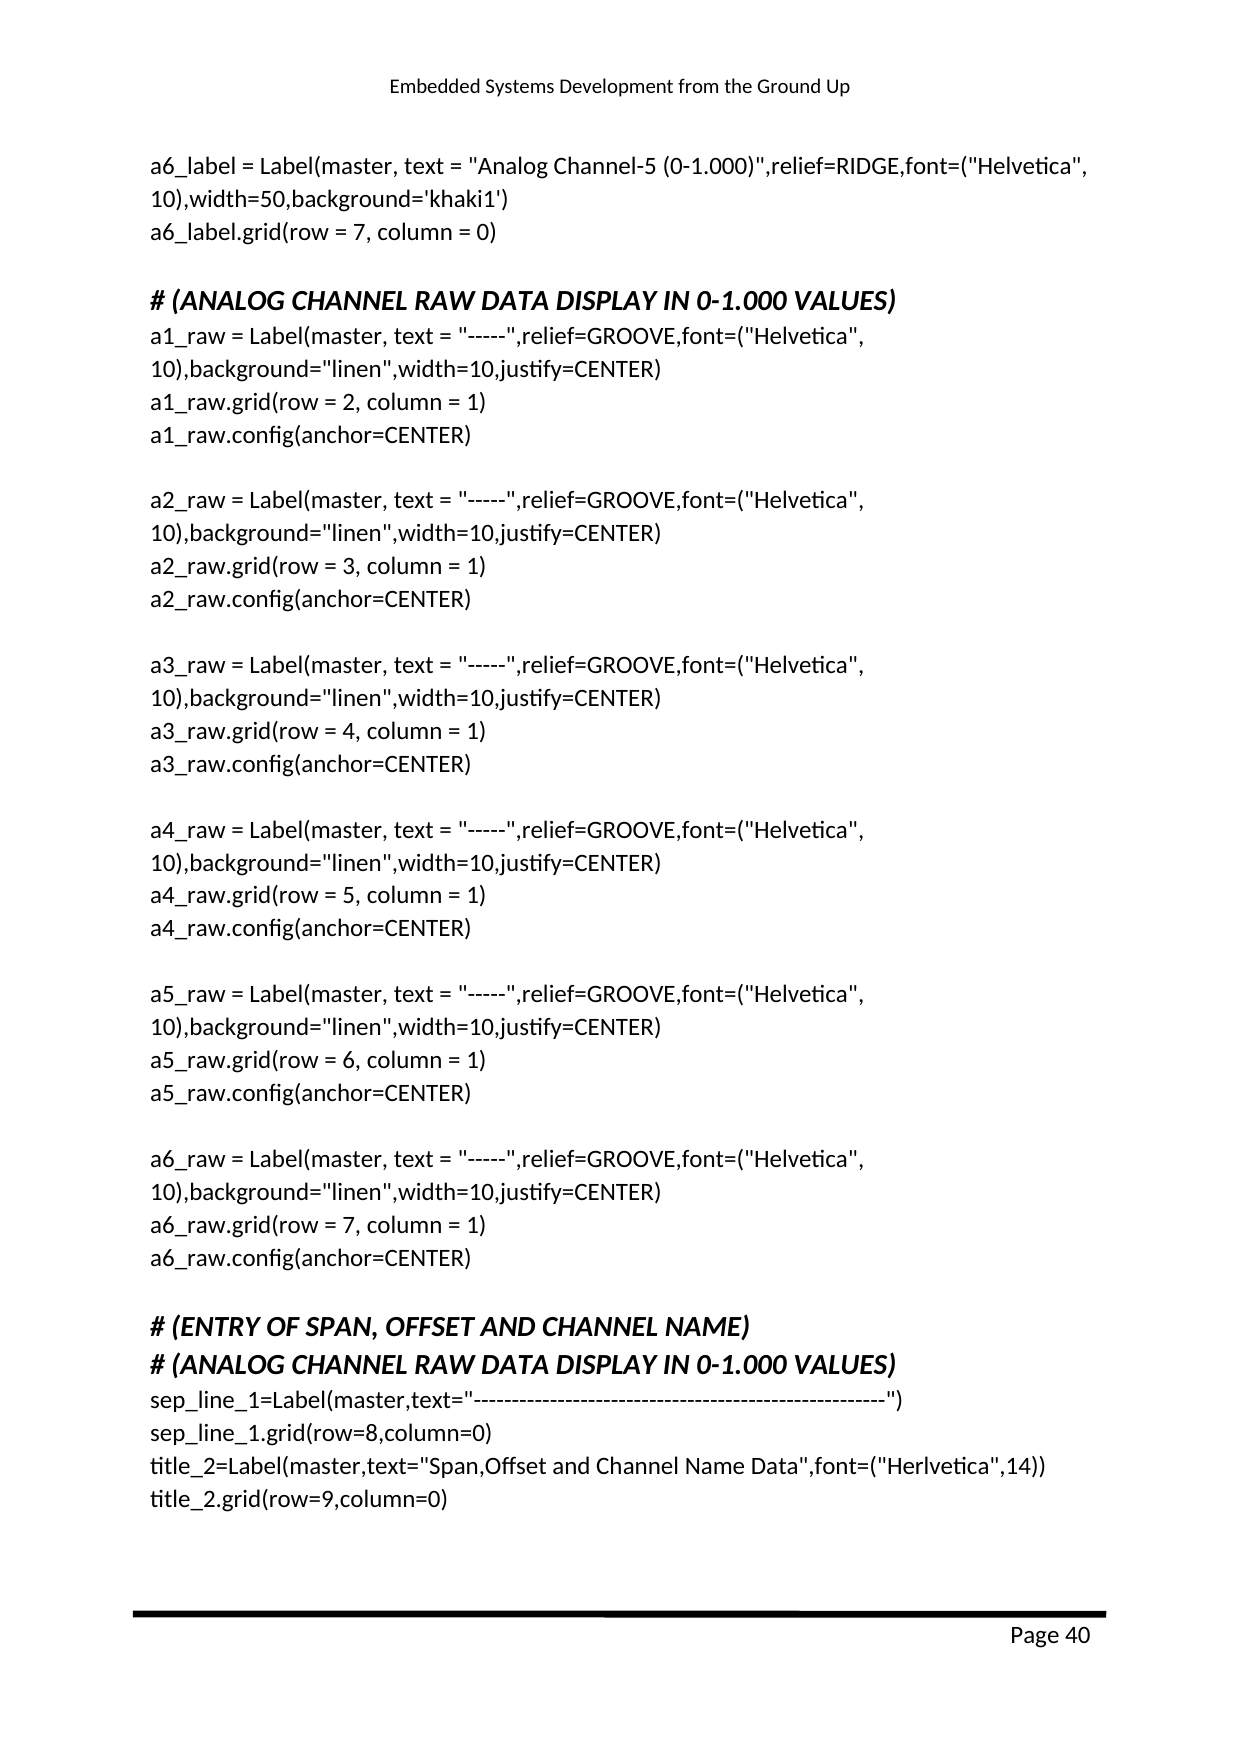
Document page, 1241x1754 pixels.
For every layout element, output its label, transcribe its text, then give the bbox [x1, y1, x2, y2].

text a1_raw = Label(master, text = "-----",relief=GROOVE,font=("Helvetica", 10),background="linen",width=10,justify=CENTER) [150, 320, 1090, 383]
text a5_raw = Label(master, text = "-----",relief=GROOVE,font=("Helvetica", 10),background="linen",width=10,justify=CENTER) [150, 978, 1090, 1042]
text sep_line_1=Label(master,text="------------------------------------------------------") [150, 1384, 1090, 1415]
text a3_raw = Label(master, text = "-----",relief=GROOVE,font=("Helvetica", 10),background="linen",width=10,justify=CENTER) [150, 649, 1090, 713]
text a5_raw.grid(row = 6, column = 1) [150, 1044, 1090, 1075]
text # (ANALOG CHANNEL RAW DATA DISPLAY IN 0-1.000 VALUES) [150, 1346, 1090, 1382]
text a2_raw.grid(row = 3, column = 1) [150, 551, 1090, 581]
text a3_raw.config(anchor=CENTER) [150, 748, 1090, 778]
text a6_raw.grid(row = 7, column = 1) [150, 1209, 1090, 1239]
text a3_raw.grid(row = 4, column = 1) [150, 715, 1090, 746]
text a6_raw.config(anchor=CENTER) [150, 1242, 1090, 1272]
text a4_raw = Label(master, text = "-----",relief=GROOVE,font=("Helvetica", 10),background="linen",width=10,justify=CENTER) [150, 814, 1090, 877]
text a2_raw.config(anchor=CENTER) [150, 583, 1090, 614]
text title_2.grid(row=9,column=0) [150, 1483, 1090, 1514]
text # (ENTRY OF SPAN, OFFSET AND CHANNEL NAME) [150, 1308, 1090, 1343]
text a1_raw.config(anchor=CENTER) [150, 419, 1090, 449]
text a1_raw.grid(row = 2, column = 1) [150, 386, 1090, 416]
text title_2=Label(master,text="Span,Offset and Channel Name Data",font=("Herlvetica",14)) [150, 1450, 1090, 1481]
text a6_raw = Label(master, text = "-----",relief=GROOVE,font=("Helvetica", 10),background="linen",width=10,justify=CENTER) [150, 1143, 1090, 1206]
text a6_label.grid(row = 7, column = 0) [150, 216, 1090, 246]
text # (ANALOG CHANNEL RAW DATA DISPLAY IN 0-1.000 VALUES) [150, 282, 1090, 317]
text a4_raw.grid(row = 5, column = 1) [150, 880, 1090, 910]
text sep_line_1.grid(row=8,column=0) [150, 1417, 1090, 1448]
text a6_label = Label(master, text = "Analog Channel-5 (0-1.000)",relief=RIDGE,font=("Helvetica", 10),width=50,background='khaki1') [150, 150, 1090, 213]
text a2_raw = Label(master, text = "-----",relief=GROOVE,font=("Helvetica", 10),background="linen",width=10,justify=CENTER) [150, 485, 1090, 548]
text a4_raw.config(anchor=CENTER) [150, 913, 1090, 943]
text a5_raw.config(anchor=CENTER) [150, 1077, 1090, 1108]
